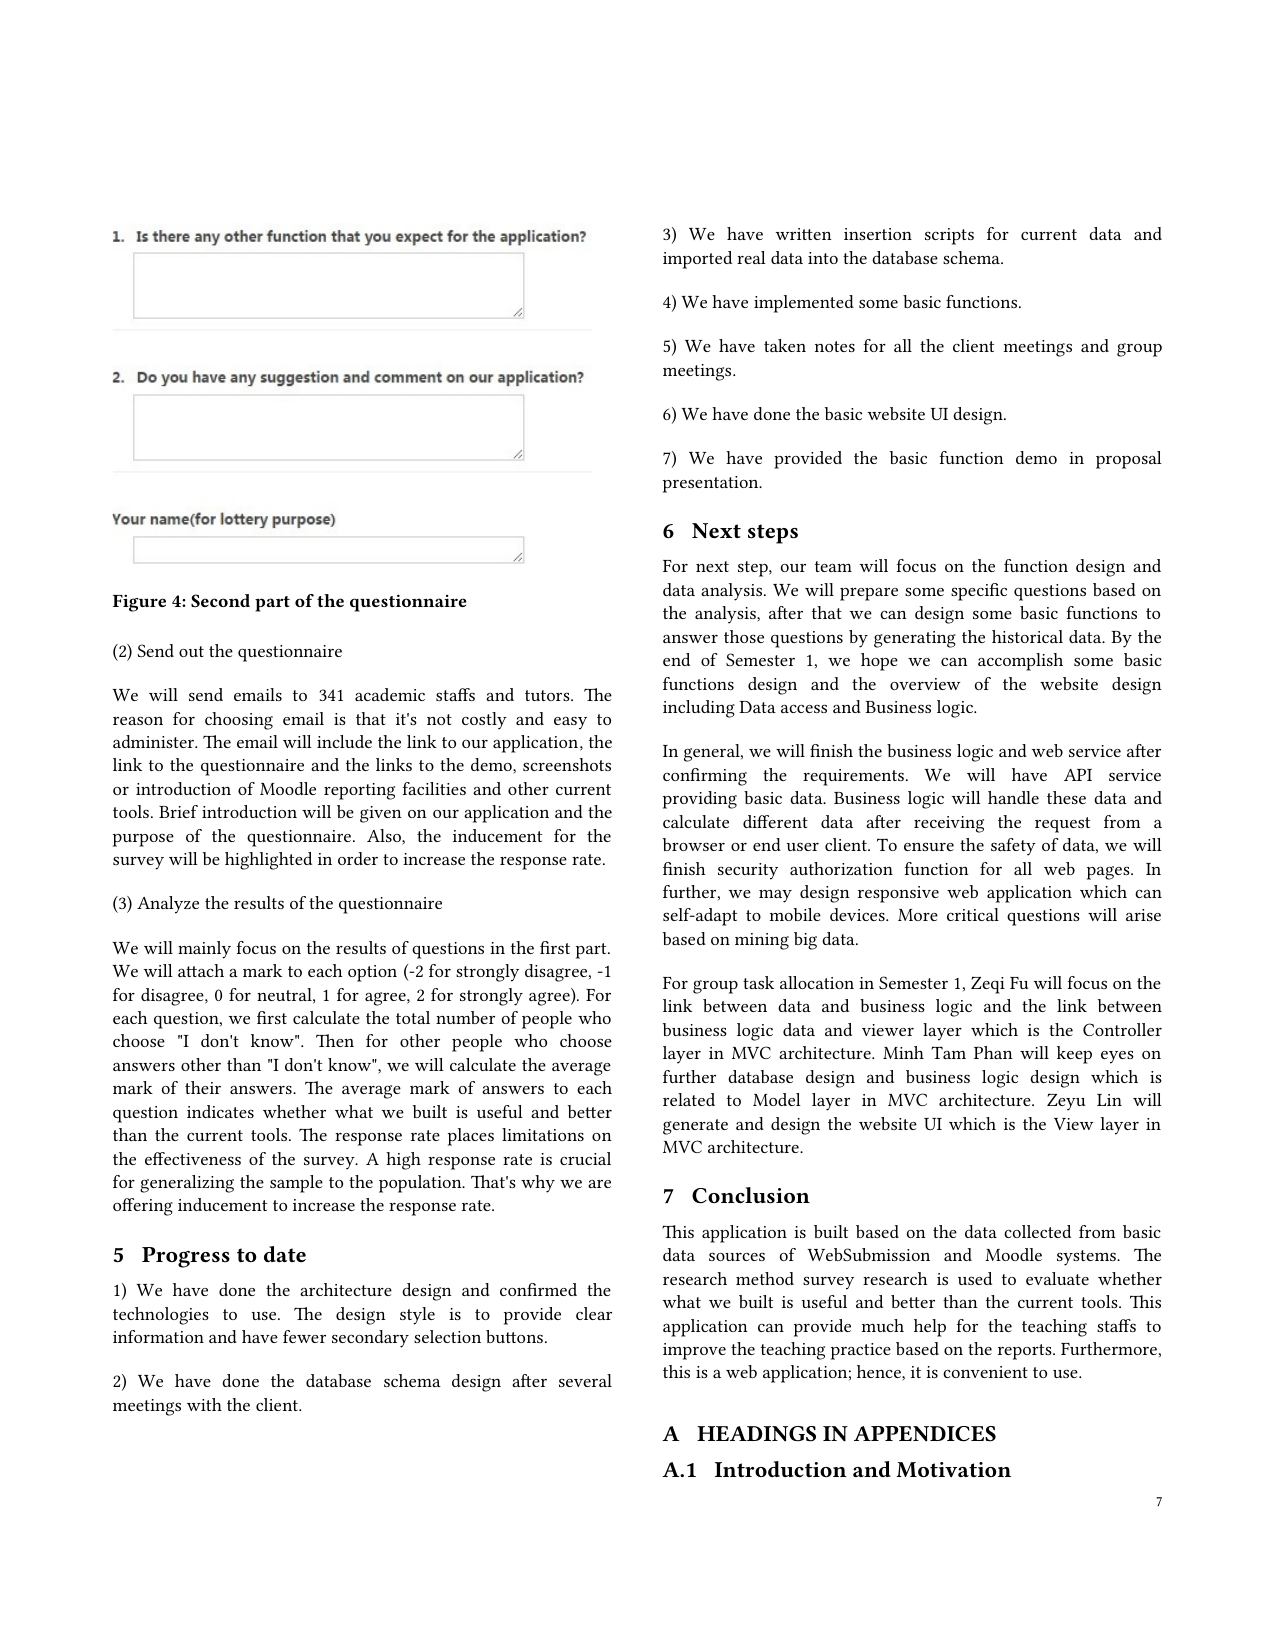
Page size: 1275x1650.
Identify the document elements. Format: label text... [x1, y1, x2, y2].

text For next step, our team will focus on the function design and data analysis. We will prepare some specific questions based on the analysis, after that we can design some basic functions to answer those questions by generating the historical data. By the end of Semester 1, we hope we can accomplish some basic functions design and the overview of the website design including Data access and Business logic. [662, 556, 1162, 718]
text For group task allocation in Semester 1, Zeqi Fu will focus on the link between data and business logic and the link between business logic data and viewer layer which is the Controller layer in MVC architecture. Minh Tam Phan will keep eyes on further database design and business logic design which is related to Model layer in MVC architecture. Zeyu Lin will generate and design the website UI which is the View layer in MVC architecture. [662, 973, 1162, 1158]
text 6) We have done the basic website UI design. [662, 404, 1162, 425]
text In general, we will finish the business logic and web service after confirming the requirements. We will have API service providing basic data. Business logic will handle these data and calculate different data after receiving the request from a browser or end user client. To ensure the safety of data, we will finish security authorization function for all web pages. In further, we may design responsive web application which can self-adapt to mobile devices. More critical questions will arise based on mining big data. [662, 741, 1162, 950]
text 4) We have implemented some basic functions. [662, 292, 1162, 313]
text (3) Analyze the results of the questionnaire [112, 893, 612, 914]
text We will send emails to 341 academic staffs and tutors. The reason for choosing email is that it's not costly and easy to administer. The email will include the link to our application, the link to the questionnaire and the links to the demo, screenshots or introduction of Moodle reporting facilities and other current tools. Brief introduction will be given on our application and the purpose of the questionnaire. Also, the inducement for the survey will be highlighted in order to increase the response rate. [112, 685, 612, 870]
text We will mainly focus on the results of questions in the first part. We will attach a mark to each option (-2 for strongly disagree, -1 for disagree, 0 for neutral, 1 for agree, 2 for strongly agree). For each question, we first calculate the total number of people who choose "I don't know". Then for other people who choose answers other than "I don't know", we will calculate the average mark of their answers. The average mark of answers to each question indicates whether what we built is useful and better than the current tools. The response rate places limitations on the effectiveness of the survey. A high response rate is crucial for generalizing the sample to the population. That's why we are offering inducement to increase the response rate. [112, 937, 612, 1216]
text 7 Conclusion [662, 1183, 1162, 1209]
text A HEADINGS IN APPENDICES [662, 1421, 1162, 1447]
text Figure 4: Second part of the questionnaire [112, 591, 612, 612]
text 5 Progress to date [112, 1241, 612, 1268]
text (2) Send out the questionnaire [112, 640, 612, 662]
picture [112, 223, 593, 566]
text 7) We have provided the basic function demo in proposal presentation. [662, 448, 1162, 493]
text 6 Next steps [662, 518, 1162, 544]
text 1) We have done the architecture design and confirmed the technologies to use. The design style is to provide clear information and have fewer secondary selection buttons. [112, 1280, 612, 1348]
text This application is built based on the data collected from basic data sources of WebSubmission and Moodle systems. The research method survey research is used to evaluate whether what we built is useful and better than the current tools. This application can provide much help for the teaching staffs to improve the teaching practice based on the reports. Furthermore, this is a web application; hence, it is convenient to use. [662, 1221, 1162, 1383]
text 5) We have taken notes for all the client meetings and group meetings. [662, 336, 1162, 381]
text A.1 Introduction and Motivation [662, 1457, 1162, 1483]
text 2) We have done the database schema design after several meetings with the client. [112, 1371, 612, 1416]
text 3) We have written insertion scripts for current data and imported real data into the database schema. [662, 224, 1162, 269]
